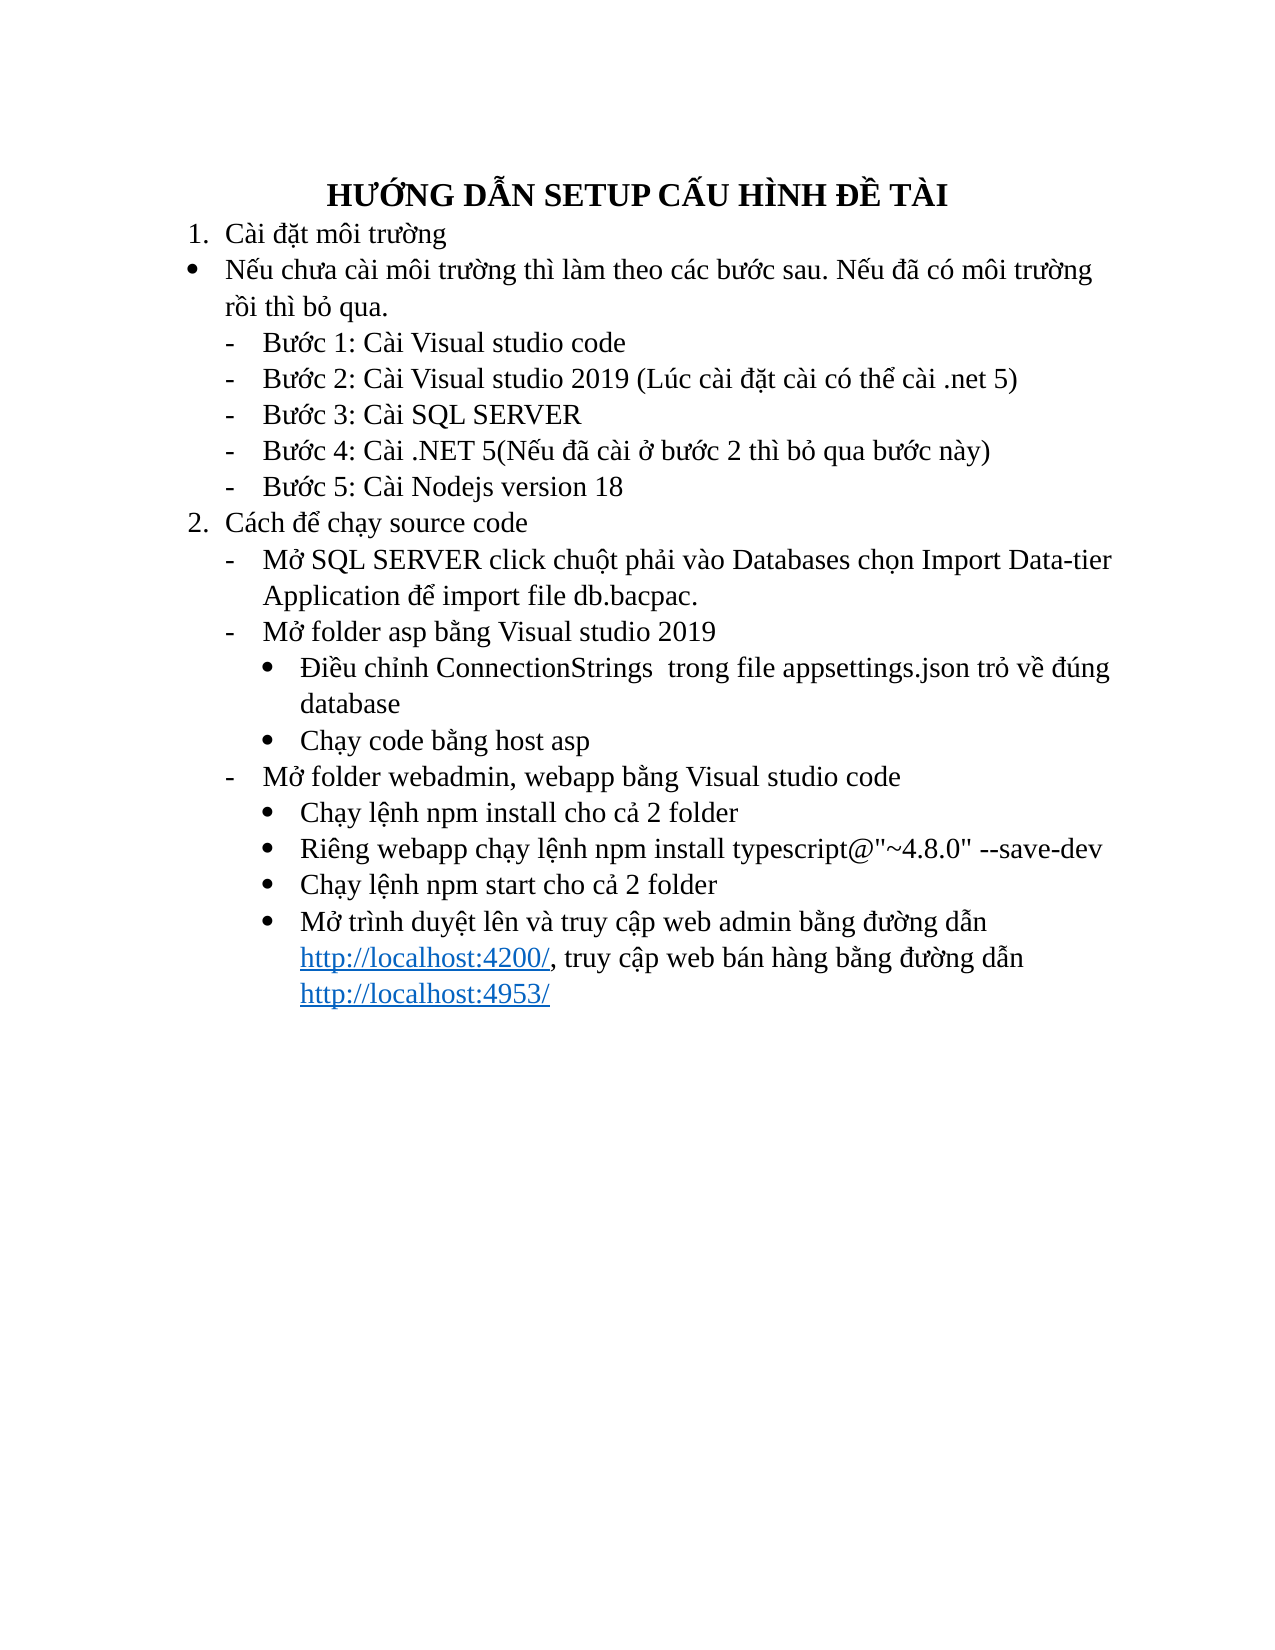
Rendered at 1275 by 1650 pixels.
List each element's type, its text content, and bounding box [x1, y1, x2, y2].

list Mở trình duyệt lên và truy cập web admin bằng đường dẫn http://localhost:4200/, truy cập web bán hàng bằng đường dẫn http://localhost:4953/ [262, 904, 1125, 1010]
list Bước 1: Cài Visual studio code [225, 325, 1125, 358]
list Bước 4: Cài .NET 5(Nếu đã cài ở bước 2 thì bỏ qua bước này) [225, 433, 1125, 467]
list Bước 5: Cài Nodejs version 18 [225, 469, 1125, 503]
list Chạy lệnh npm start cho cả 2 folder [262, 867, 1125, 901]
subtitle HƯỚNG DẪN SETUP CẤU HÌNH ĐỀ TÀI [150, 175, 1125, 213]
list Điều chỉnh ConnectionStrings trong file appsettings.json trỏ về đúng database [262, 650, 1125, 720]
list Cài đặt môi trường [187, 216, 1125, 250]
list Mở folder webadmin, webapp bằng Visual studio code [225, 759, 1125, 792]
list Riêng webapp chạy lệnh npm install typescript@"~4.8.0" --save-dev [262, 831, 1125, 865]
list Nếu chưa cài môi trường thì làm theo các bước sau. Nếu đã có môi trường rồi thì bỏ qua. [187, 252, 1125, 322]
list Chạy code bằng host asp [262, 723, 1125, 756]
list Mở SQL SERVER click chuột phải vào Databases chọn Import Data-tier Application để import file db.bacpac. [225, 542, 1125, 611]
list Mở folder asp bằng Visual studio 2019 [225, 614, 1125, 648]
list Chạy lệnh npm install cho cả 2 folder [262, 795, 1125, 829]
list Bước 3: Cài SQL SERVER [225, 397, 1125, 431]
list Cách để chạy source code [187, 506, 1125, 539]
list Bước 2: Cài Visual studio 2019 (Lúc cài đặt cài có thể cài .net 5) [225, 361, 1125, 394]
